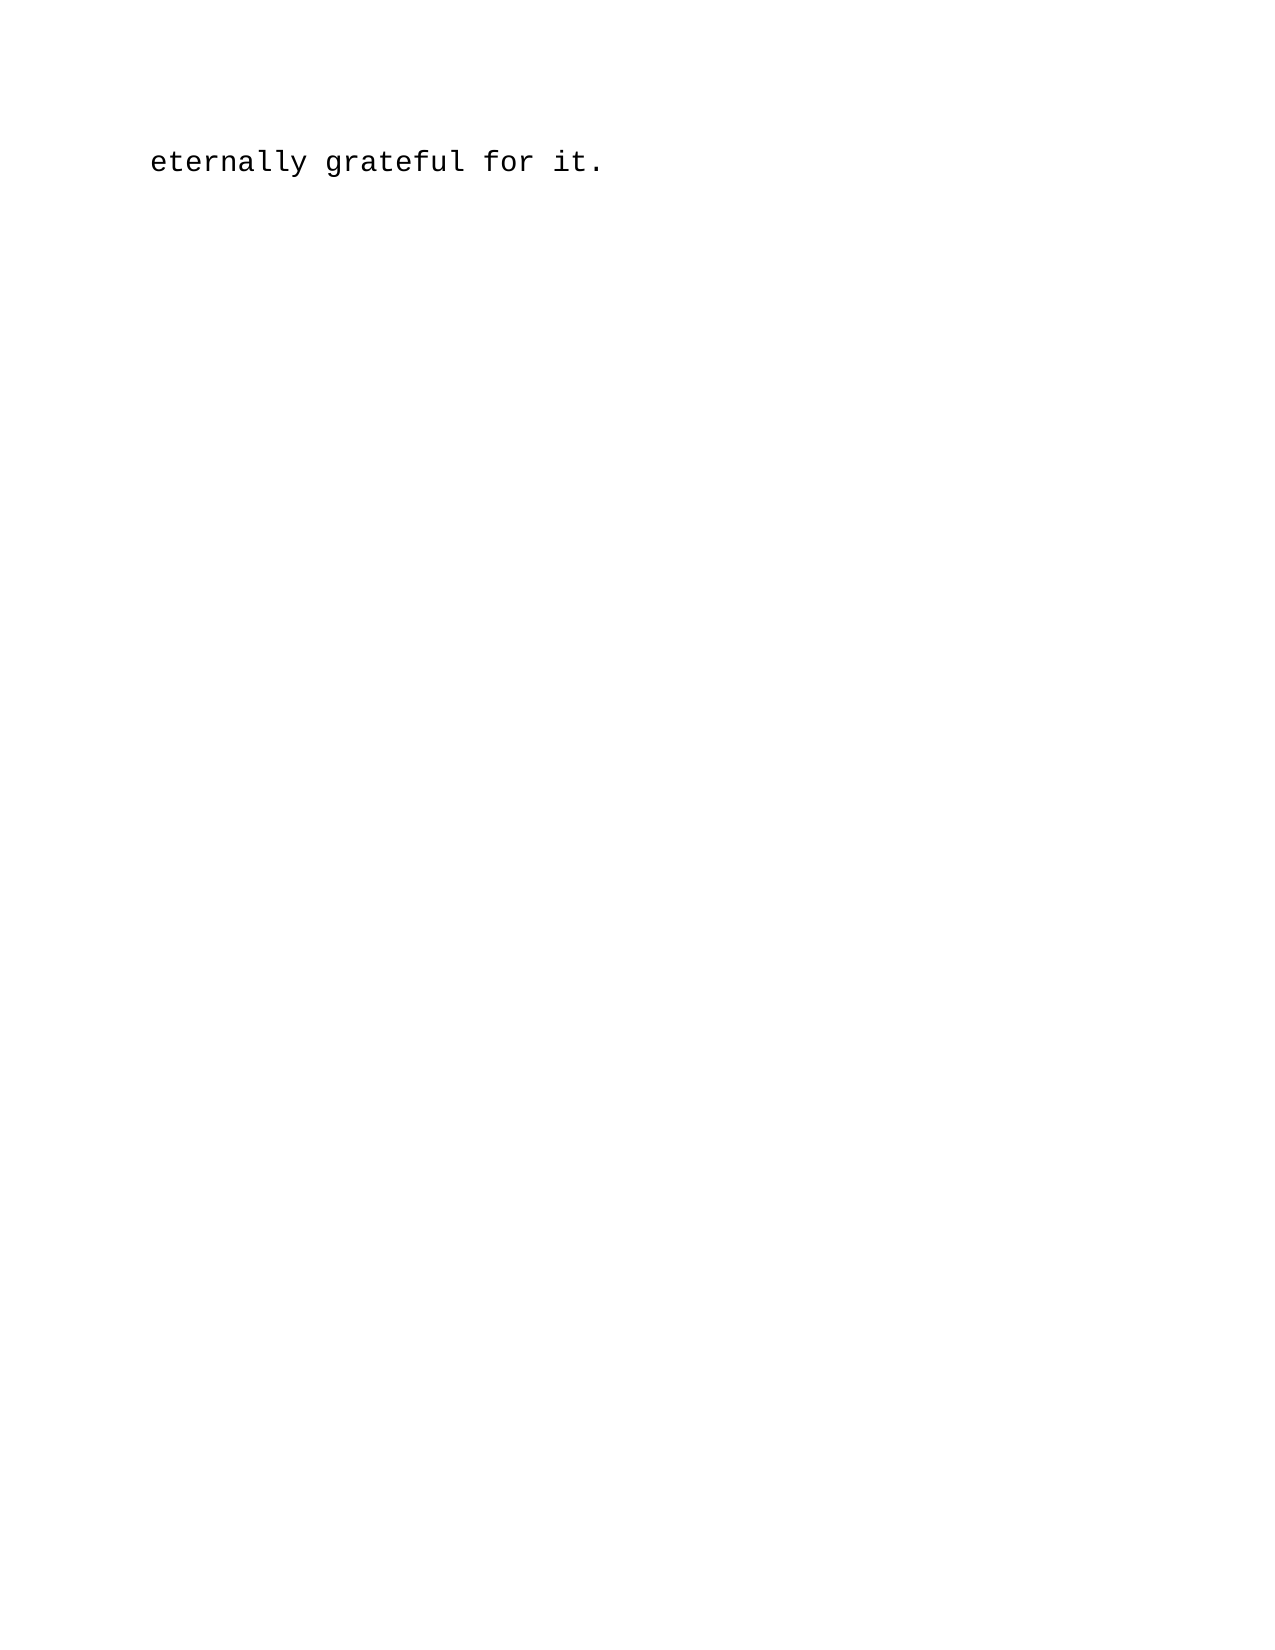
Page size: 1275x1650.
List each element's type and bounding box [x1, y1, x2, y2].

text [150, 150, 1125, 177]
